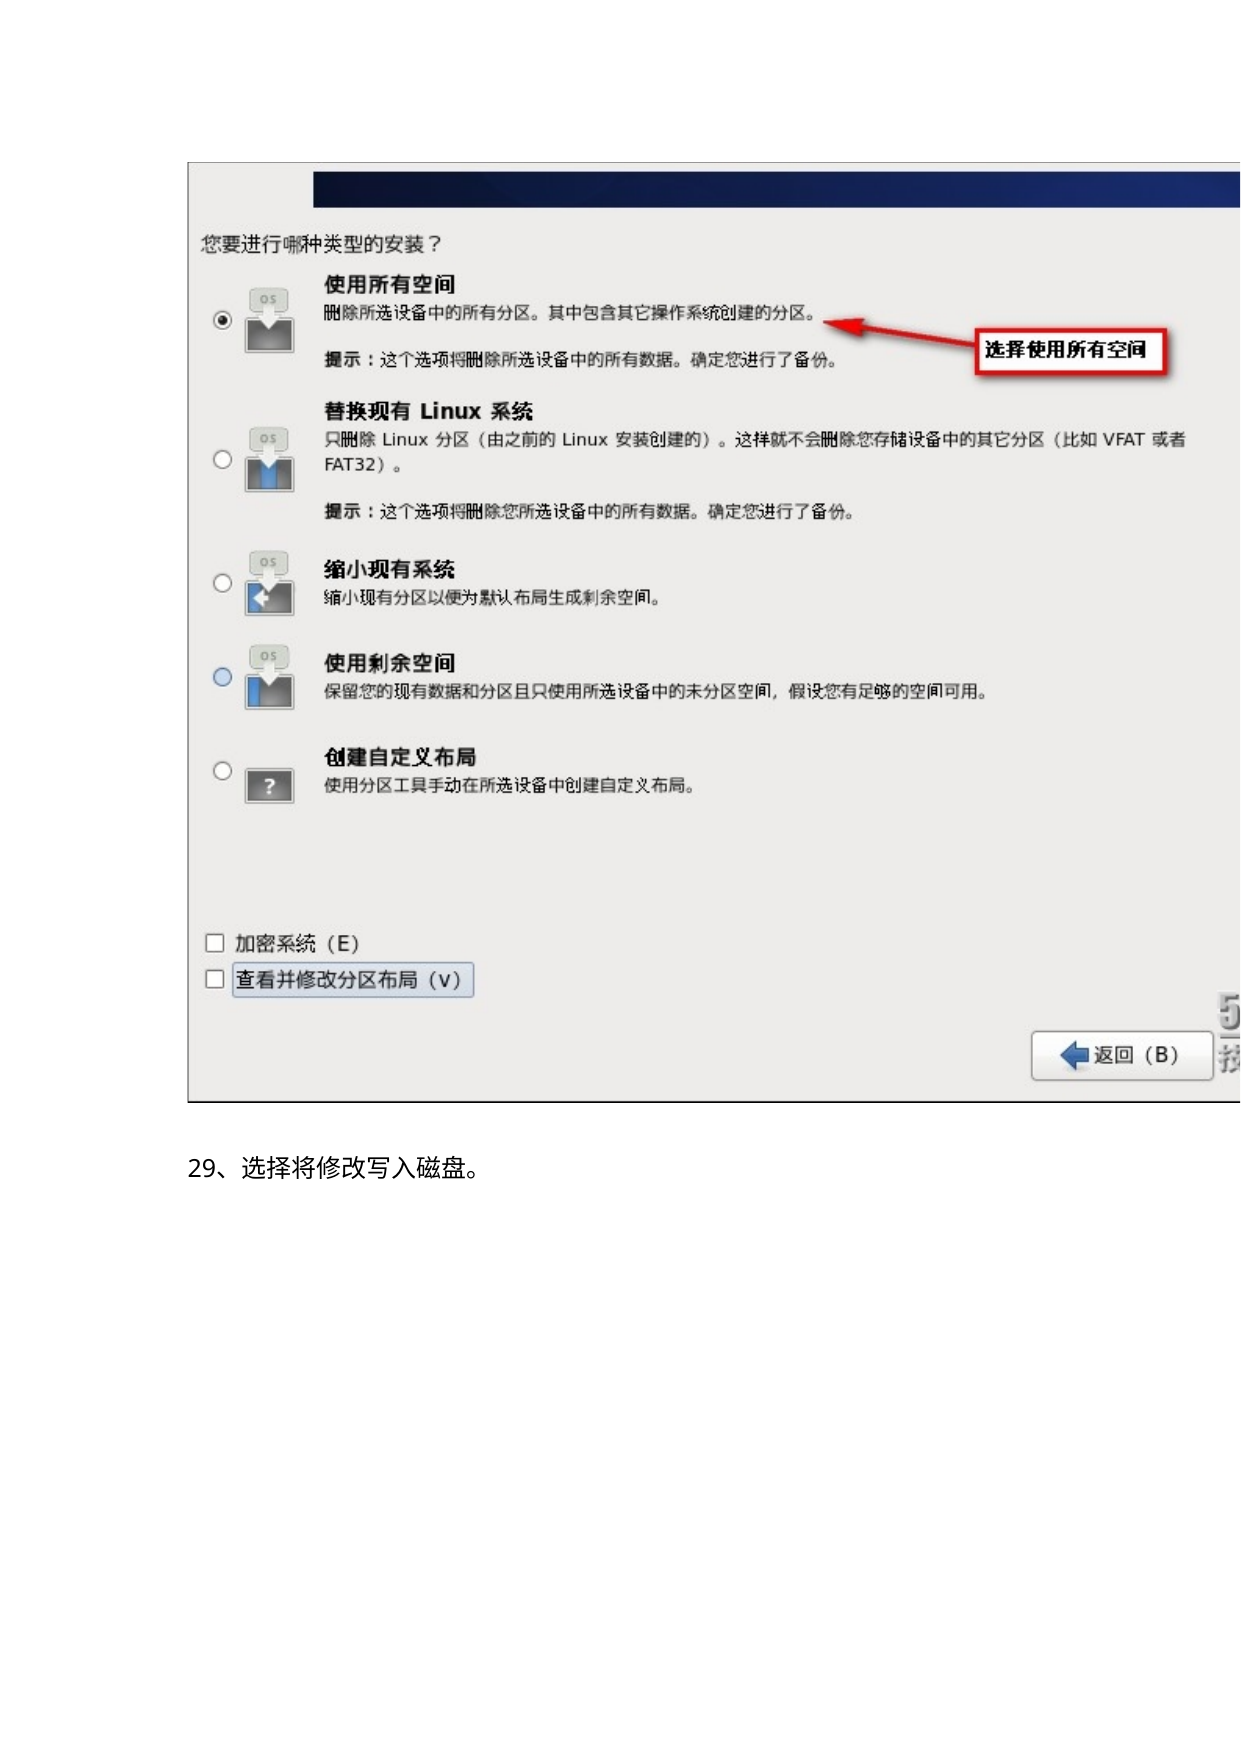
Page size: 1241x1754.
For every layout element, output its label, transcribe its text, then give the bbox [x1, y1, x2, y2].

text 29、选择将修改写入磁盘。 [187, 1134, 1053, 1199]
picture [187, 162, 1241, 1103]
